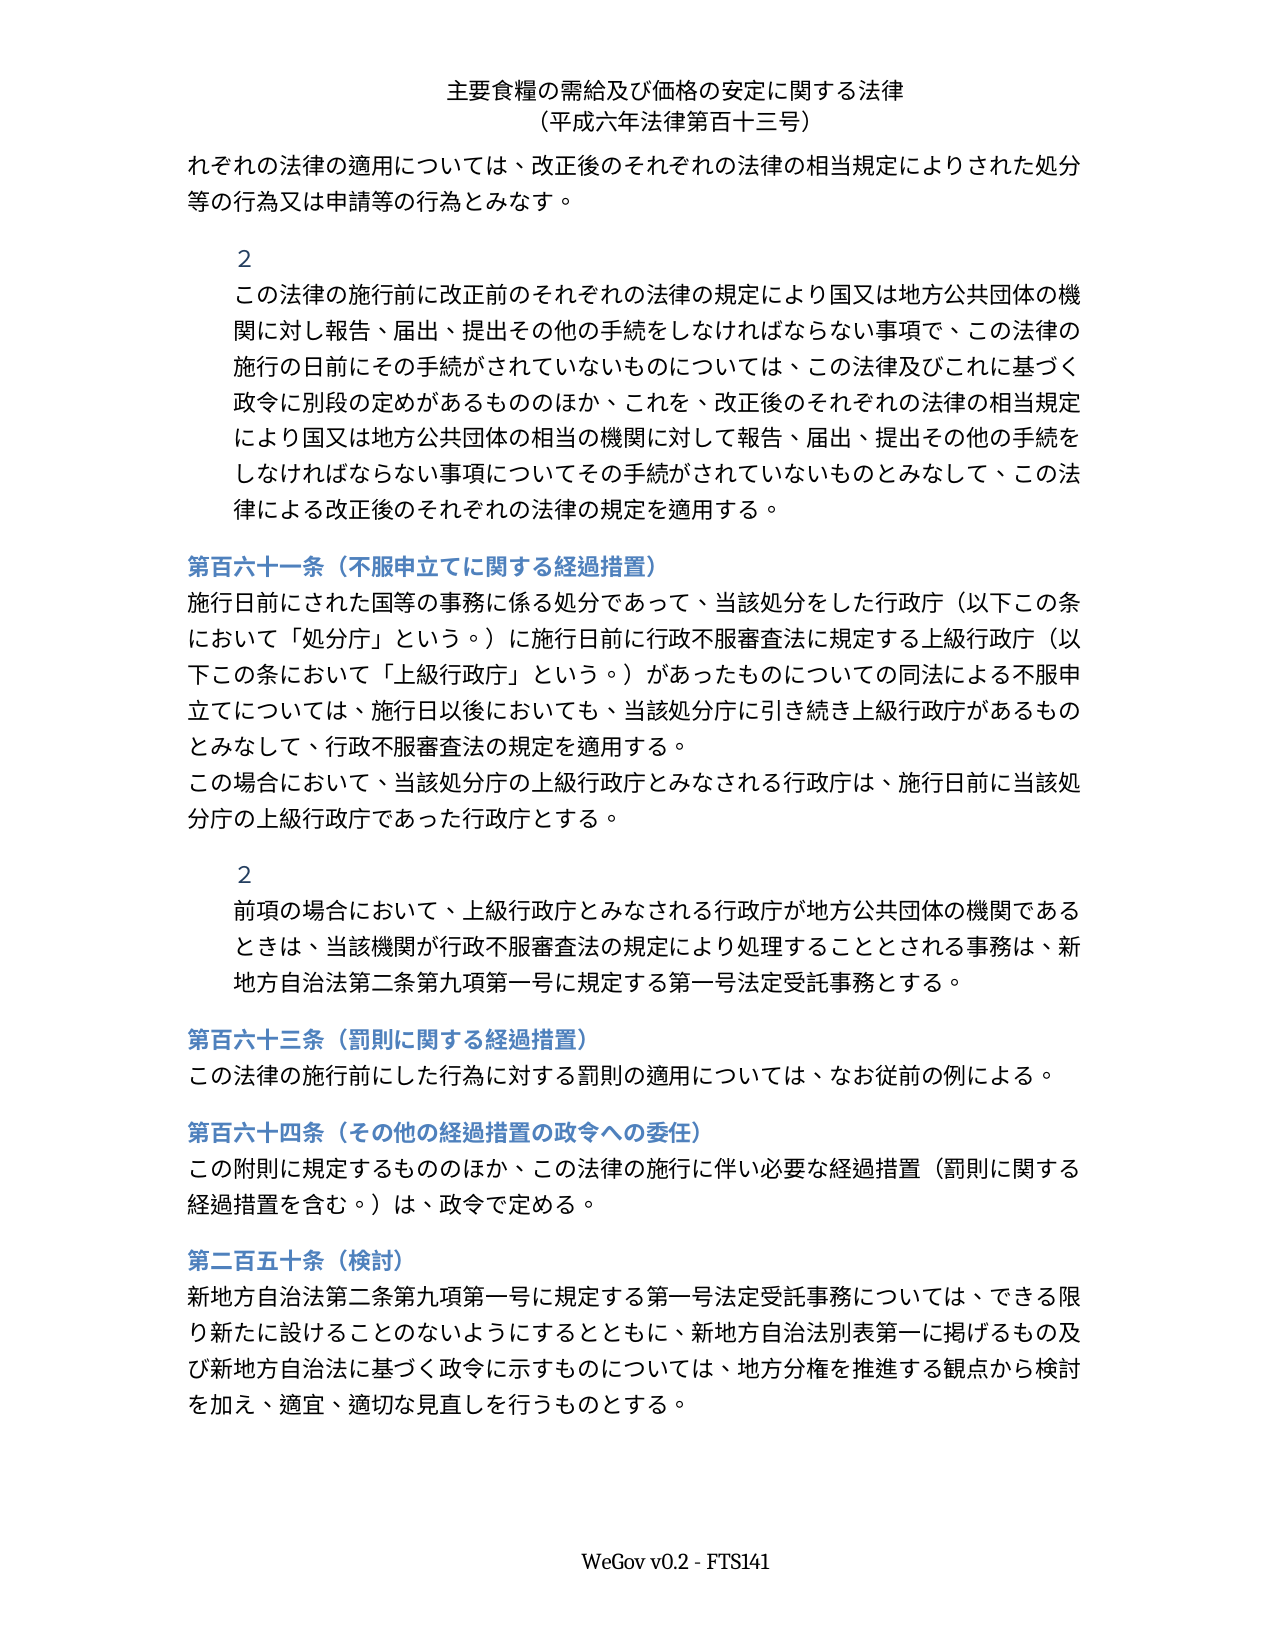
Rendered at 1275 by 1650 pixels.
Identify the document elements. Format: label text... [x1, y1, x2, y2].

text 施行日前にされた国等の事務に係る処分であって、当該処分をした行政庁（以下この条において「処分庁」という。）に施行日前に行政不服審査法に規定する上級行政庁（以下この条において「上級行政庁」という。）があったものについての同法による不服申立てについては、施行日以後においても、当該処分庁に引き続き上級行政庁があるものとみなして、行政不服審査法の規定を適用する。 この場合において、当該処分庁の上級行政庁とみなされる行政庁は、施行日前に当該処分庁の上級行政庁であった行政庁とする。 [187, 587, 1087, 834]
text この附則に規定するもののほか、この法律の施行に伴い必要な経過措置（罰則に関する経過措置を含む。）は、政令で定める。 [187, 1153, 1087, 1220]
subtitle 第百六十三条（罰則に関する経過措置） [187, 1024, 1087, 1055]
subtitle 第百六十四条（その他の経過措置の政令への委任） [187, 1117, 1087, 1148]
subtitle ２ [233, 243, 1087, 274]
subtitle 第二百五十条（検討） [187, 1245, 1087, 1277]
text この法律の施行前にした行為に対する罰則の適用については、なお従前の例による。 [187, 1060, 1087, 1091]
subtitle ２ [233, 859, 1087, 891]
subtitle 第百六十一条（不服申立てに関する経過措置） [187, 551, 1087, 582]
text 前項の場合において、上級行政庁とみなされる行政庁が地方公共団体の機関であるときは、当該機関が行政不服審査法の規定により処理することとされる事務は、新地方自治法第二条第九項第一号に規定する第一号法定受託事務とする。 [233, 895, 1087, 998]
text 新地方自治法第二条第九項第一号に規定する第一号法定受託事務については、できる限り新たに設けることのないようにするとともに、新地方自治法別表第一に掲げるもの及び新地方自治法に基づく政令に示すものについては、地方分権を推進する観点から検討を加え、適宜、適切な見直しを行うものとする。 [187, 1281, 1087, 1420]
text この法律の施行前に改正前のそれぞれの法律の規定により国又は地方公共団体の機関に対し報告、届出、提出その他の手続をしなければならない事項で、この法律の施行の日前にその手続がされていないものについては、この法律及びこれに基づく政令に別段の定めがあるもののほか、これを、改正後のそれぞれの法律の相当規定により国又は地方公共団体の相当の機関に対して報告、届出、提出その他の手続をしなければならない事項についてその手続がされていないものとみなして、この法律による改正後のそれぞれの法律の規定を適用する。 [233, 279, 1087, 526]
